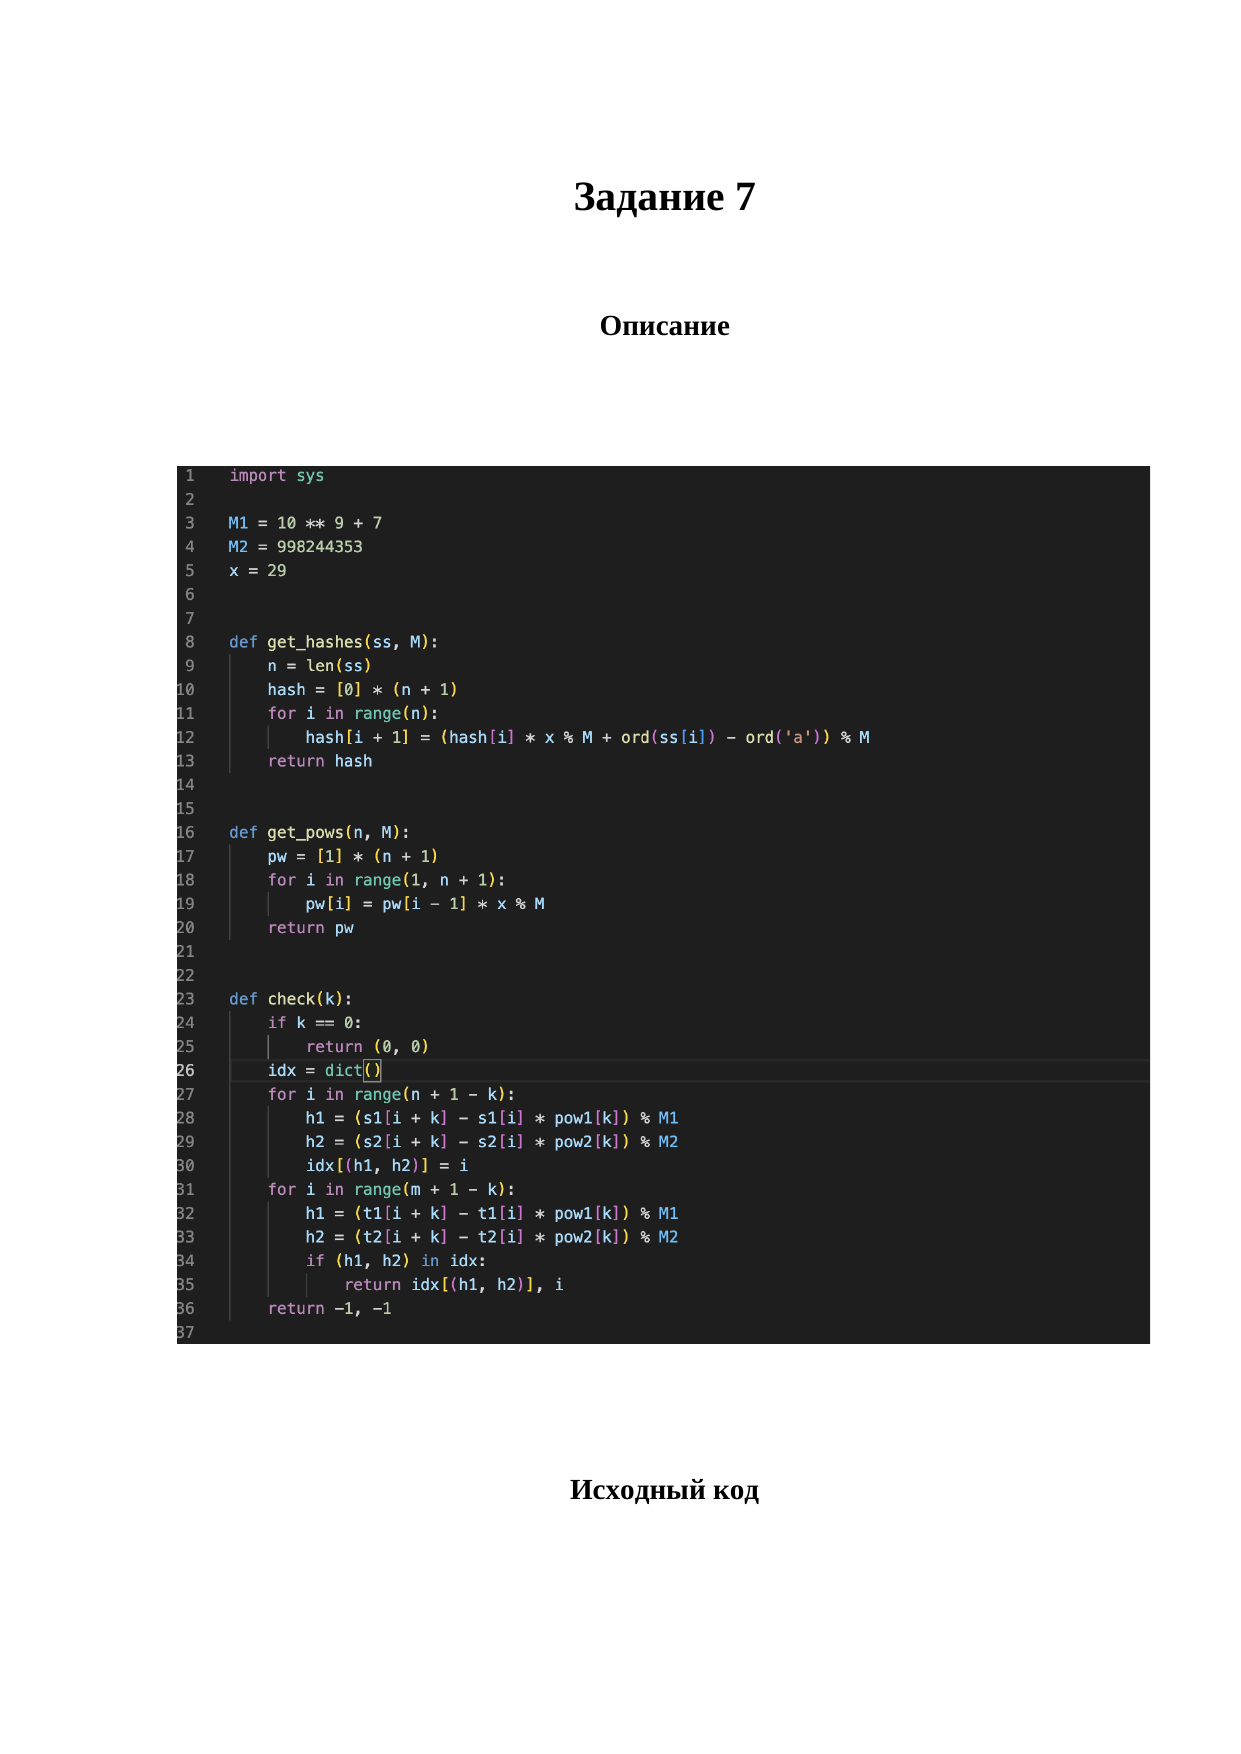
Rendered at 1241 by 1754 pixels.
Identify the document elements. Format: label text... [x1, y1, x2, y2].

picture [176, 466, 1150, 1344]
text Исходный код [177, 1472, 1152, 1506]
text Задание 7 [177, 171, 1152, 219]
text Описание [177, 308, 1152, 341]
